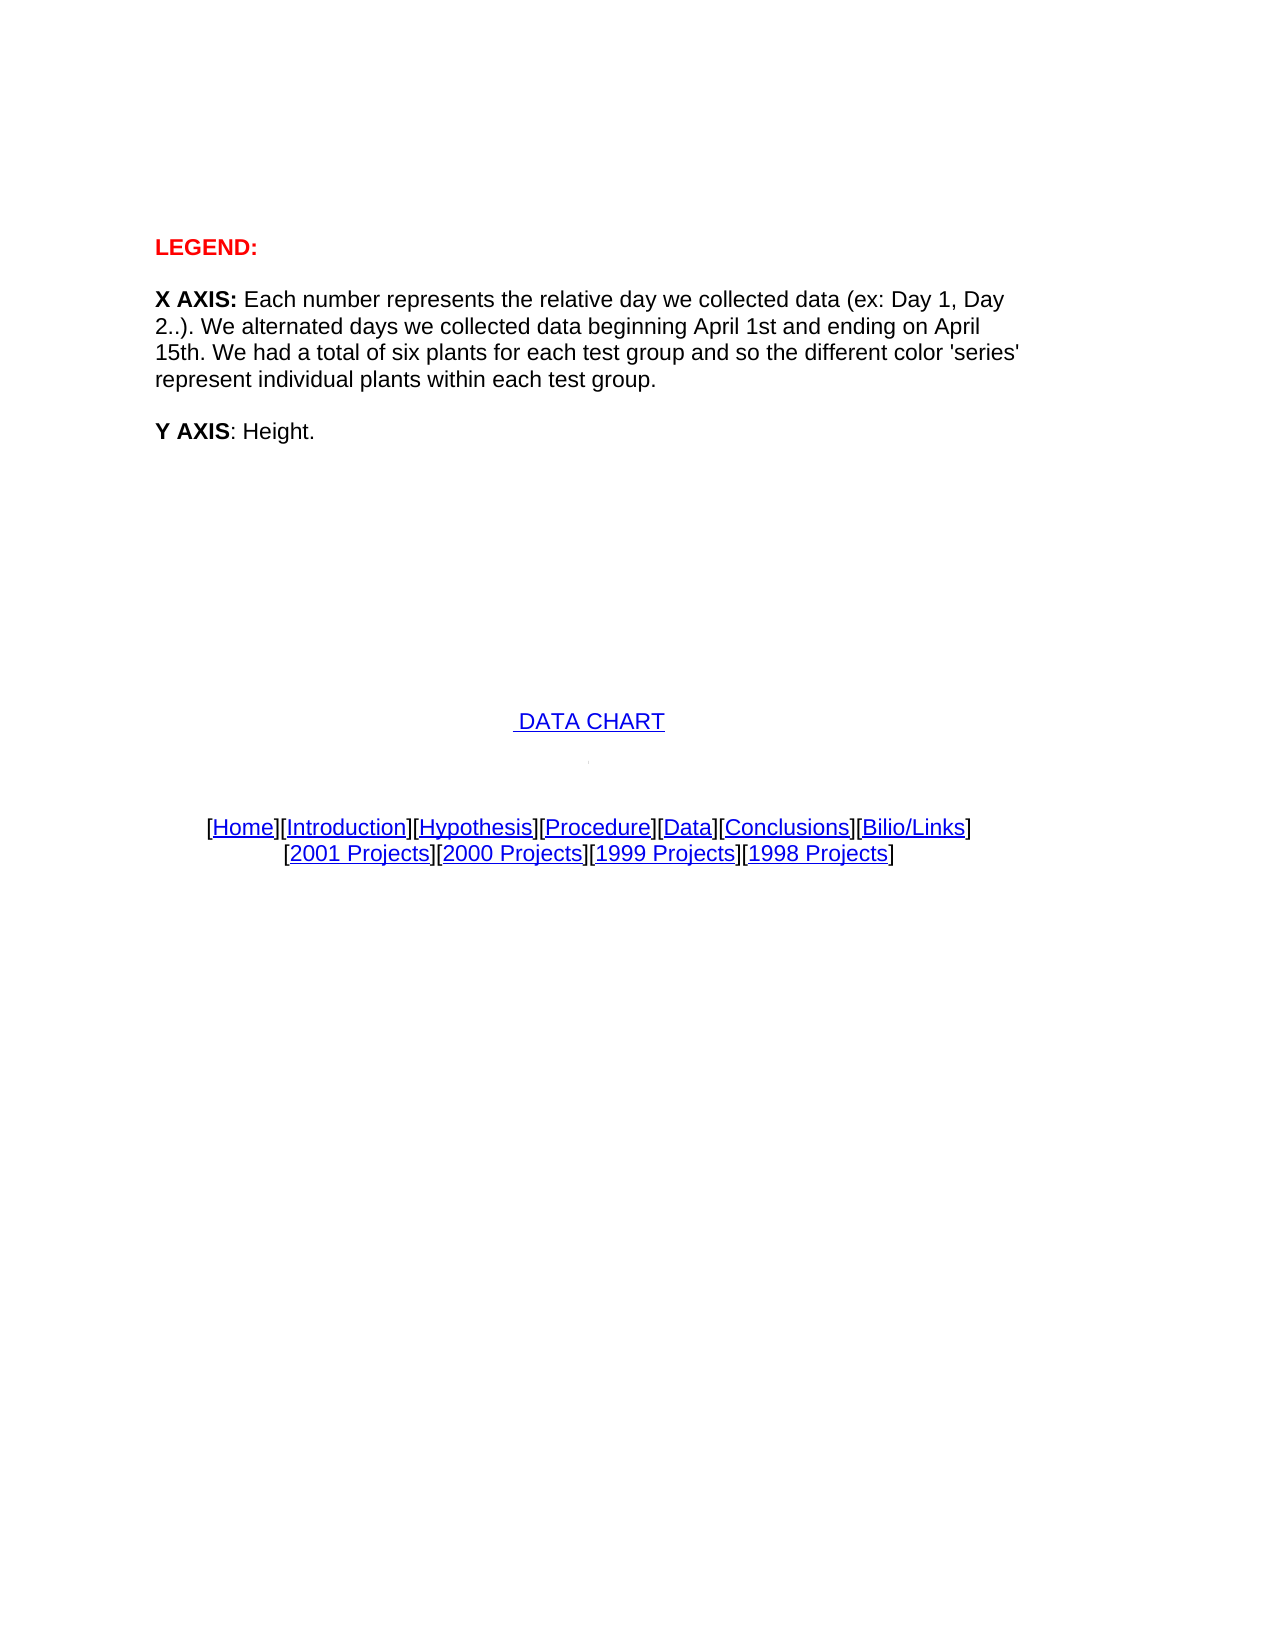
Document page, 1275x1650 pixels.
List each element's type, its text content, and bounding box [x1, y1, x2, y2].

table_header LEGEND: X AXIS: Each number represents the relative day we collected data (ex: Day 1, Day 2..). We alternated days we collected data beginning April 1st and ending on April 15th. We had a total of six plants for each test group and so the different color 'series' represent individual plants within each test group. Y AXIS: Height. DATA CHART [Home][Introduction][Hypothesis][Procedure][Data][Conclusions][Bilio/Links] [2001 Projects][2000 Projects][1999 Projects][1998 Projects] [150, 176, 1027, 871]
